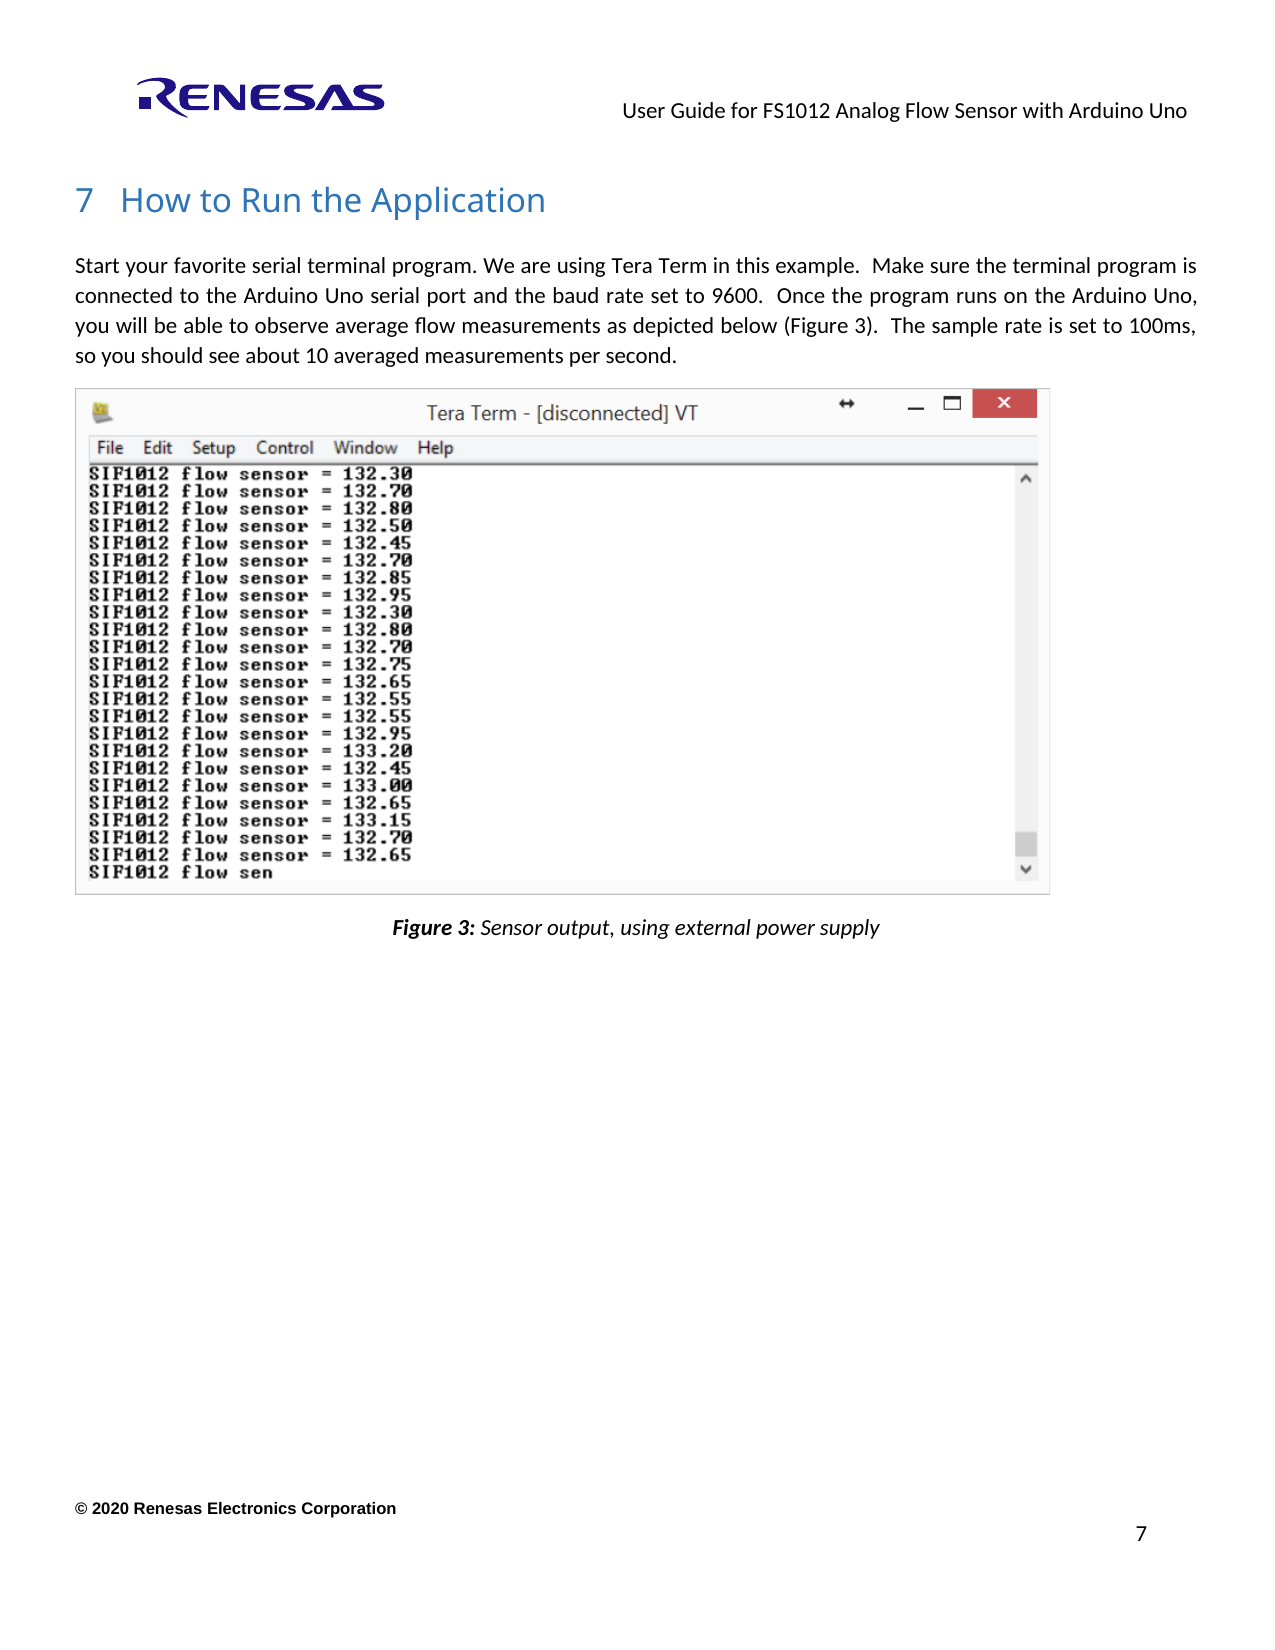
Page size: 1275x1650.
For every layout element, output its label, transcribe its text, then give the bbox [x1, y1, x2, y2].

text Figure 3: Sensor output, using external power supply [75, 913, 1200, 941]
subtitle How to Run the Application [75, 177, 1200, 222]
picture [75, 388, 1050, 895]
text Start your favorite serial terminal program. We are using Tera Term in this example. Make sure the terminal program is connected to the Arduino Uno serial port and the baud rate set to 9600. Once the program runs on the Arduino Uno, you will be able to observe average flow measurements as depicted below (Figure 3). The sample rate is set to 100ms, so you should see about 10 averaged measurements per second. [75, 251, 1200, 370]
